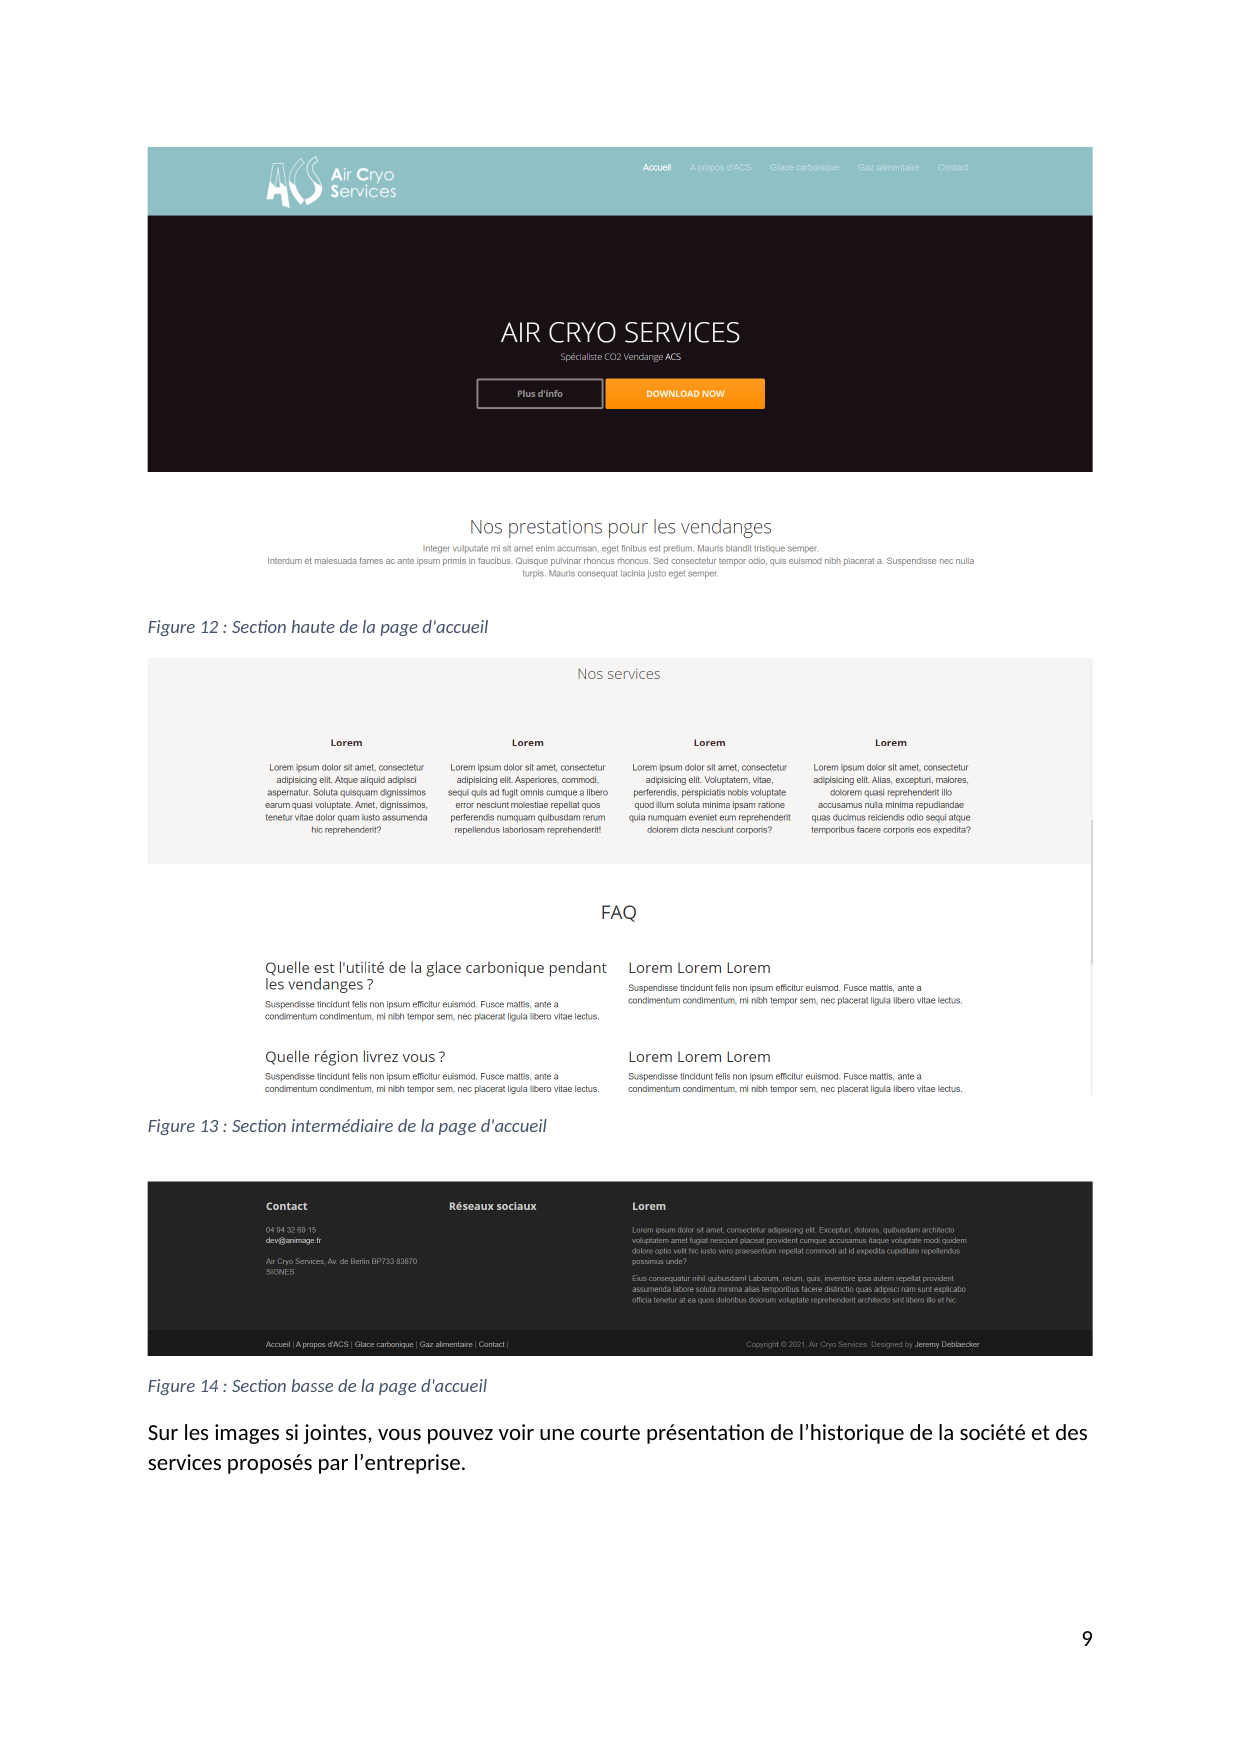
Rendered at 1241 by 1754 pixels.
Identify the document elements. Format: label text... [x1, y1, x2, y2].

picture [147, 658, 1093, 1095]
text Sur les images si jointes, vous pouvez voir une courte présentation de l’historique de la société et des services proposés par l’entreprise. [148, 1418, 1093, 1476]
picture [147, 147, 1093, 597]
picture [147, 1157, 1093, 1356]
